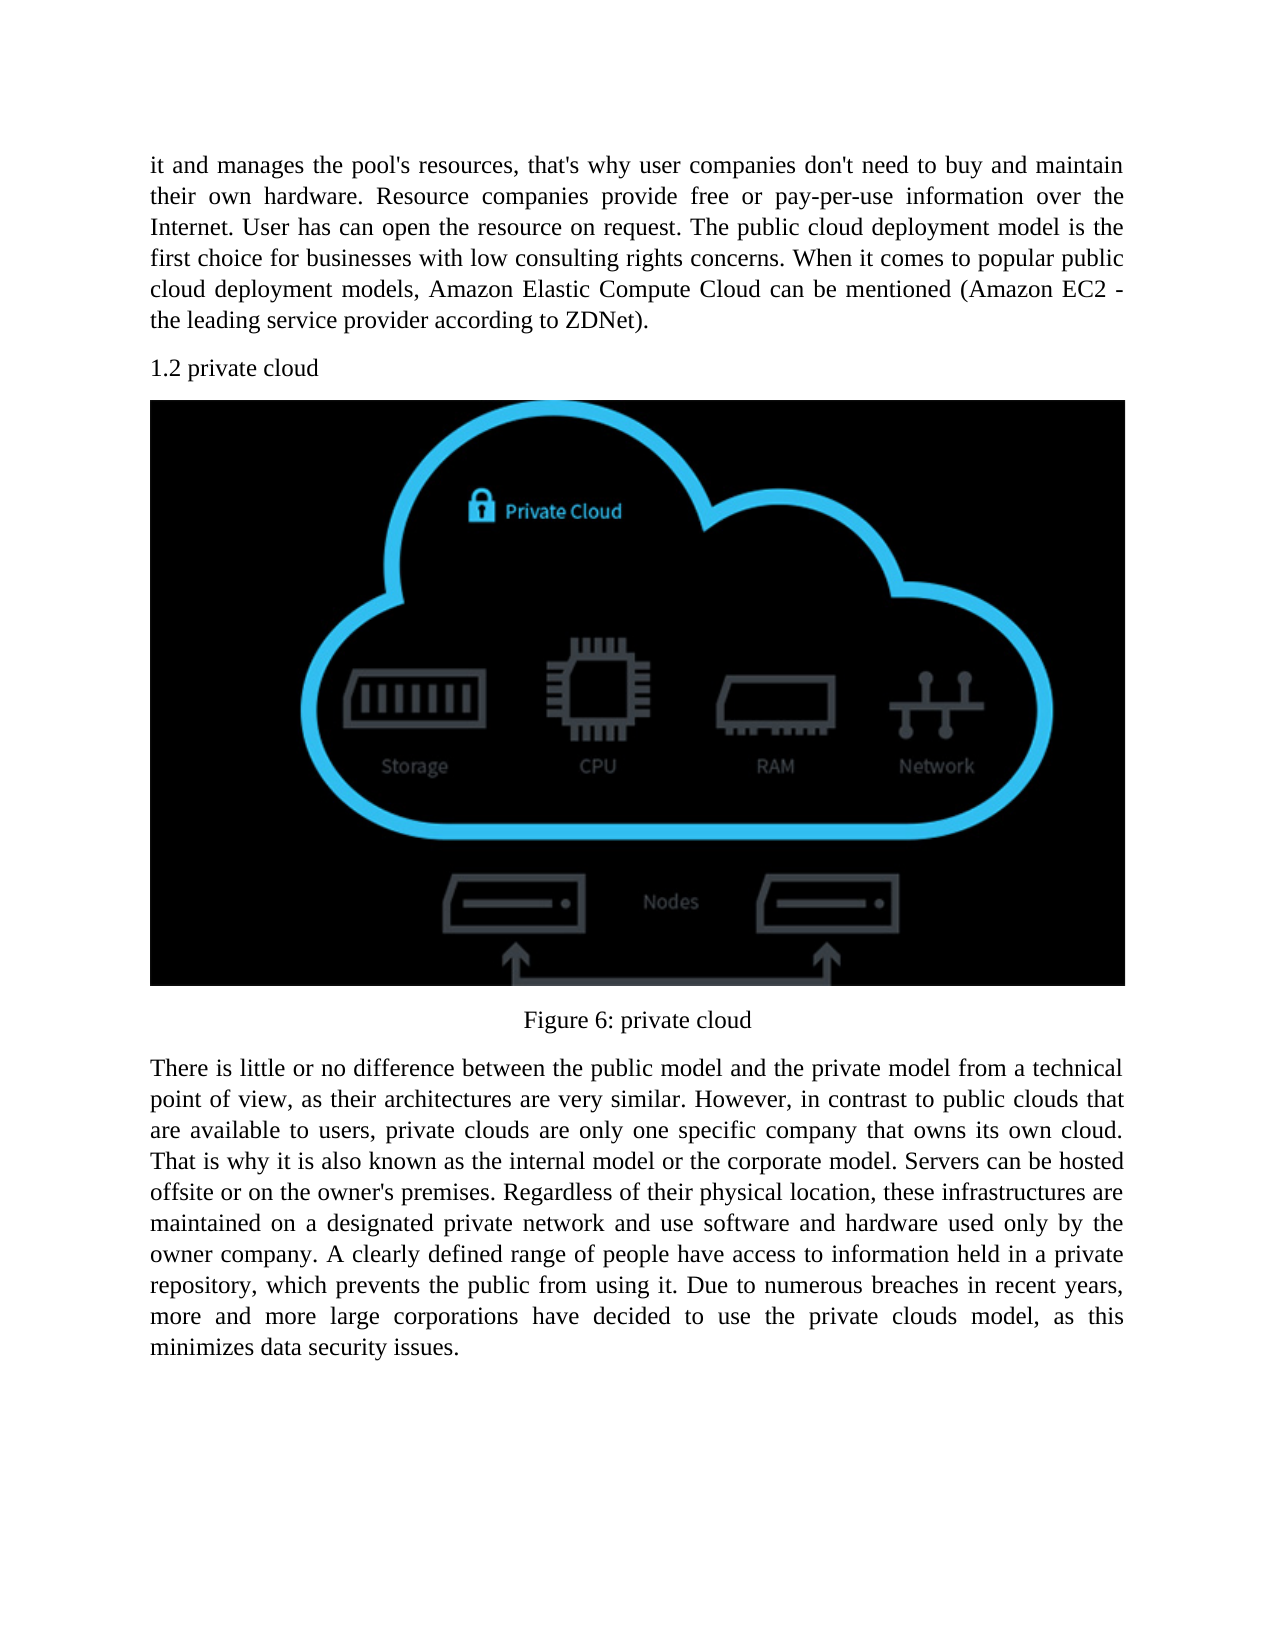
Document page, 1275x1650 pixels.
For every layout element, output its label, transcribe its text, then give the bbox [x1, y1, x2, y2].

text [150, 150, 1125, 334]
picture [150, 400, 1125, 986]
text There is little or no difference between the public model and the private model from a technical point of view, as their architectures are very similar. However, in contrast to public clouds that are available to users, private clouds are only one specific company that owns its own cloud. That is why it is also known as the internal model or the corporate model. Servers can be hosted offsite or on the owner's premises. Regardless of their physical location, these infrastructures are maintained on a designated private network and use software and hardware used only by the owner company. A clearly defined range of people have access to information held in a private repository, which prevents the public from using it. Due to numerous breaches in recent years, more and more large corporations have decided to use the private clouds model, as this minimizes data security issues. [150, 1053, 1125, 1361]
text 1.2 private cloud [150, 353, 1125, 382]
text Figure 6: private cloud [150, 1005, 1125, 1034]
